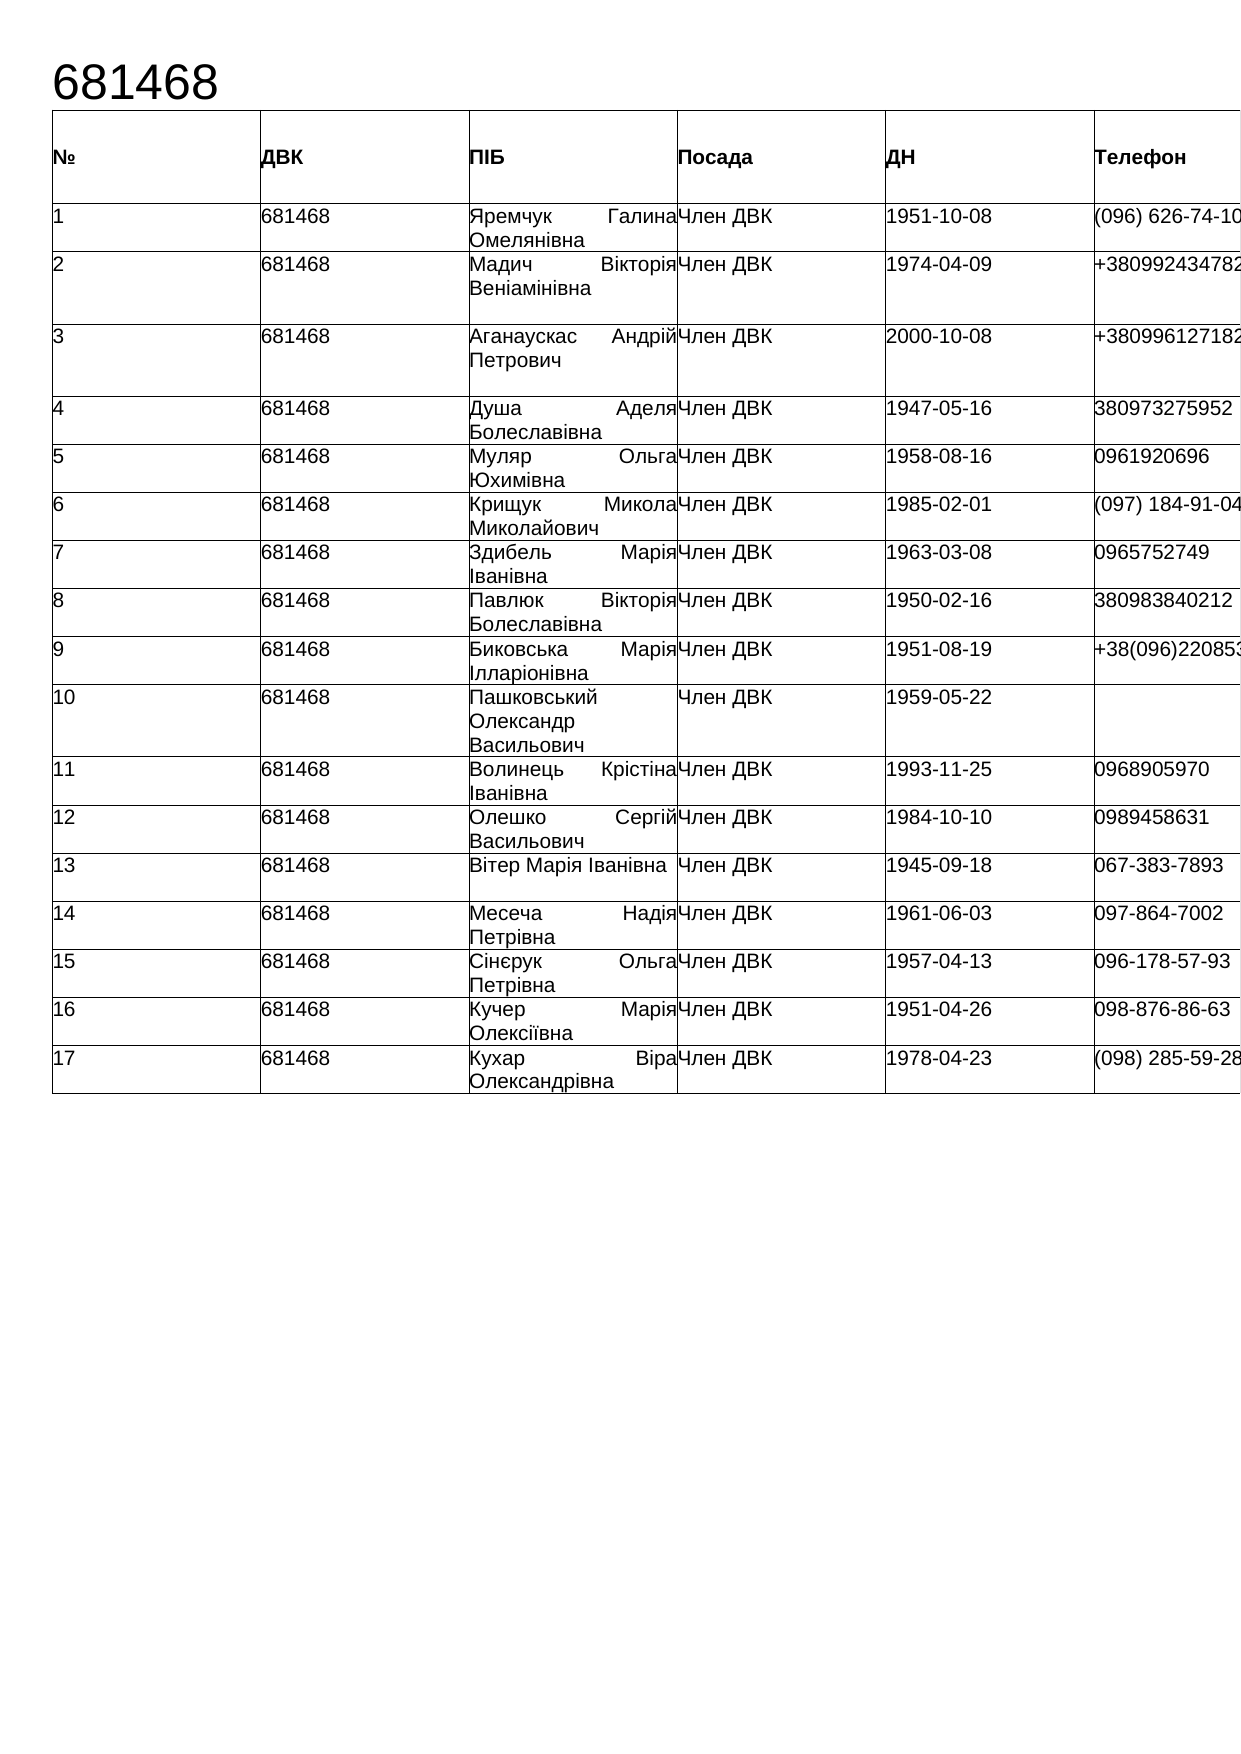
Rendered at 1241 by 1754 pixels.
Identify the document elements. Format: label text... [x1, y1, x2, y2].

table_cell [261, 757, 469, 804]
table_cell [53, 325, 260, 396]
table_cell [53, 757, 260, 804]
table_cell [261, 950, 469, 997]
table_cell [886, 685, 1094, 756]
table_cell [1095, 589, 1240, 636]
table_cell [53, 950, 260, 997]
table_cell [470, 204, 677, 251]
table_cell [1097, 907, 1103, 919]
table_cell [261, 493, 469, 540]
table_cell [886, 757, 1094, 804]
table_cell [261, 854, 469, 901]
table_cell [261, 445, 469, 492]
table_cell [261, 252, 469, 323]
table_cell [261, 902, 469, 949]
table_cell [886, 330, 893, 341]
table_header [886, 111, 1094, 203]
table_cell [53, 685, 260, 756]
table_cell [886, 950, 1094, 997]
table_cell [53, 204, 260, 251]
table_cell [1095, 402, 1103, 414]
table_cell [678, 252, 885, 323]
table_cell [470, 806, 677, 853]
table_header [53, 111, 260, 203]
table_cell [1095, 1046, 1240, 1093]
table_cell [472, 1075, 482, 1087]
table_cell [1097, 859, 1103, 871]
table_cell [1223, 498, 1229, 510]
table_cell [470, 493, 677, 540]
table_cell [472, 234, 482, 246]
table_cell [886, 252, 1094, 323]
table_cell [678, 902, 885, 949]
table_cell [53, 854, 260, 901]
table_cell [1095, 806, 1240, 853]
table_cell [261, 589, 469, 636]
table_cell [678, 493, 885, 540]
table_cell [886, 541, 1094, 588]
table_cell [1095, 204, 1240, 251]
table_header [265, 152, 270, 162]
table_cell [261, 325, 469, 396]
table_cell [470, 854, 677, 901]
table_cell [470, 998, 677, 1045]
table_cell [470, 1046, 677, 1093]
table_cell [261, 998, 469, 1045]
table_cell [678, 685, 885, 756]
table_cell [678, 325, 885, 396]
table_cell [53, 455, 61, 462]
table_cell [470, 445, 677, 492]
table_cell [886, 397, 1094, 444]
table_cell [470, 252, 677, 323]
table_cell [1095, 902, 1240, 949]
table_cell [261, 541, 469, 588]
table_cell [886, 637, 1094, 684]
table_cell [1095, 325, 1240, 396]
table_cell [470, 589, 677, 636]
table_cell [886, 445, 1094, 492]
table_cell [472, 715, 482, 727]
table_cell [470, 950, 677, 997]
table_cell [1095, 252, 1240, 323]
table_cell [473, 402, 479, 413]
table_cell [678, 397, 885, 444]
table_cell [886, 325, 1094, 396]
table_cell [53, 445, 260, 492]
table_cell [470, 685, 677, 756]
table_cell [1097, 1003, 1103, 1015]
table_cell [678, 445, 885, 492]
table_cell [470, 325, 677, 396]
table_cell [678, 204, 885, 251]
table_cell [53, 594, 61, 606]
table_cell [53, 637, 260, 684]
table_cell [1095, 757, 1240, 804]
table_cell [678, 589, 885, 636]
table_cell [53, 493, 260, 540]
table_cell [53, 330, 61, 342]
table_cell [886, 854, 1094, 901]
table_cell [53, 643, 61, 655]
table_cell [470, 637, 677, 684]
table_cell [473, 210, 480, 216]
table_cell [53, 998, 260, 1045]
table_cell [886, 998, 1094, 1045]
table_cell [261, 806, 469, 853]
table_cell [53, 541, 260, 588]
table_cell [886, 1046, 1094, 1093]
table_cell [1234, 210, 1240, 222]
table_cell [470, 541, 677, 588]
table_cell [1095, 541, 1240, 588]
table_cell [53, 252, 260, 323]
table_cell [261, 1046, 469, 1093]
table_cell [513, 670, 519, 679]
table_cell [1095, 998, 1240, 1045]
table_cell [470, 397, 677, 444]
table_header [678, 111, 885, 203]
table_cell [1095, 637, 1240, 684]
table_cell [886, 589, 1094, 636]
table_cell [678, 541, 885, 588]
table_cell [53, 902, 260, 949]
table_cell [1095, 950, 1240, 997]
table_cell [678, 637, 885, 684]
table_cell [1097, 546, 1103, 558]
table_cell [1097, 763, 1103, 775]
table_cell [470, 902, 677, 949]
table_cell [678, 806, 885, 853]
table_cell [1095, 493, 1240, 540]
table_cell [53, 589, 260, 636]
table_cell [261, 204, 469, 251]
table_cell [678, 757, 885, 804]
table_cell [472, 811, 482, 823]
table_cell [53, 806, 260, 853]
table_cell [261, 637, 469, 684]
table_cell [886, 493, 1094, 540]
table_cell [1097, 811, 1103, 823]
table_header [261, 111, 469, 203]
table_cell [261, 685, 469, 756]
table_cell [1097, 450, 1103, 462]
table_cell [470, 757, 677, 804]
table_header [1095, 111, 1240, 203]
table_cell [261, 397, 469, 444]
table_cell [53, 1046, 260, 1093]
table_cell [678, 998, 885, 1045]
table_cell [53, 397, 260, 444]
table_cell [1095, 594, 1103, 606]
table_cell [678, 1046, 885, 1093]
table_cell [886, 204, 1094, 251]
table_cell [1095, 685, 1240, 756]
text 681468 [52, 52, 1188, 109]
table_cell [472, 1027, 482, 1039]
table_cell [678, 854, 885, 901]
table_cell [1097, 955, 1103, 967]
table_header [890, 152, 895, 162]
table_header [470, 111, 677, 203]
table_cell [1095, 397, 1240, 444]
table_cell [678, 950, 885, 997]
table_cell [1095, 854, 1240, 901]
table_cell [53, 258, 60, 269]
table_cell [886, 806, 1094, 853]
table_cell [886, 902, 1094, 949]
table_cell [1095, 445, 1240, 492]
